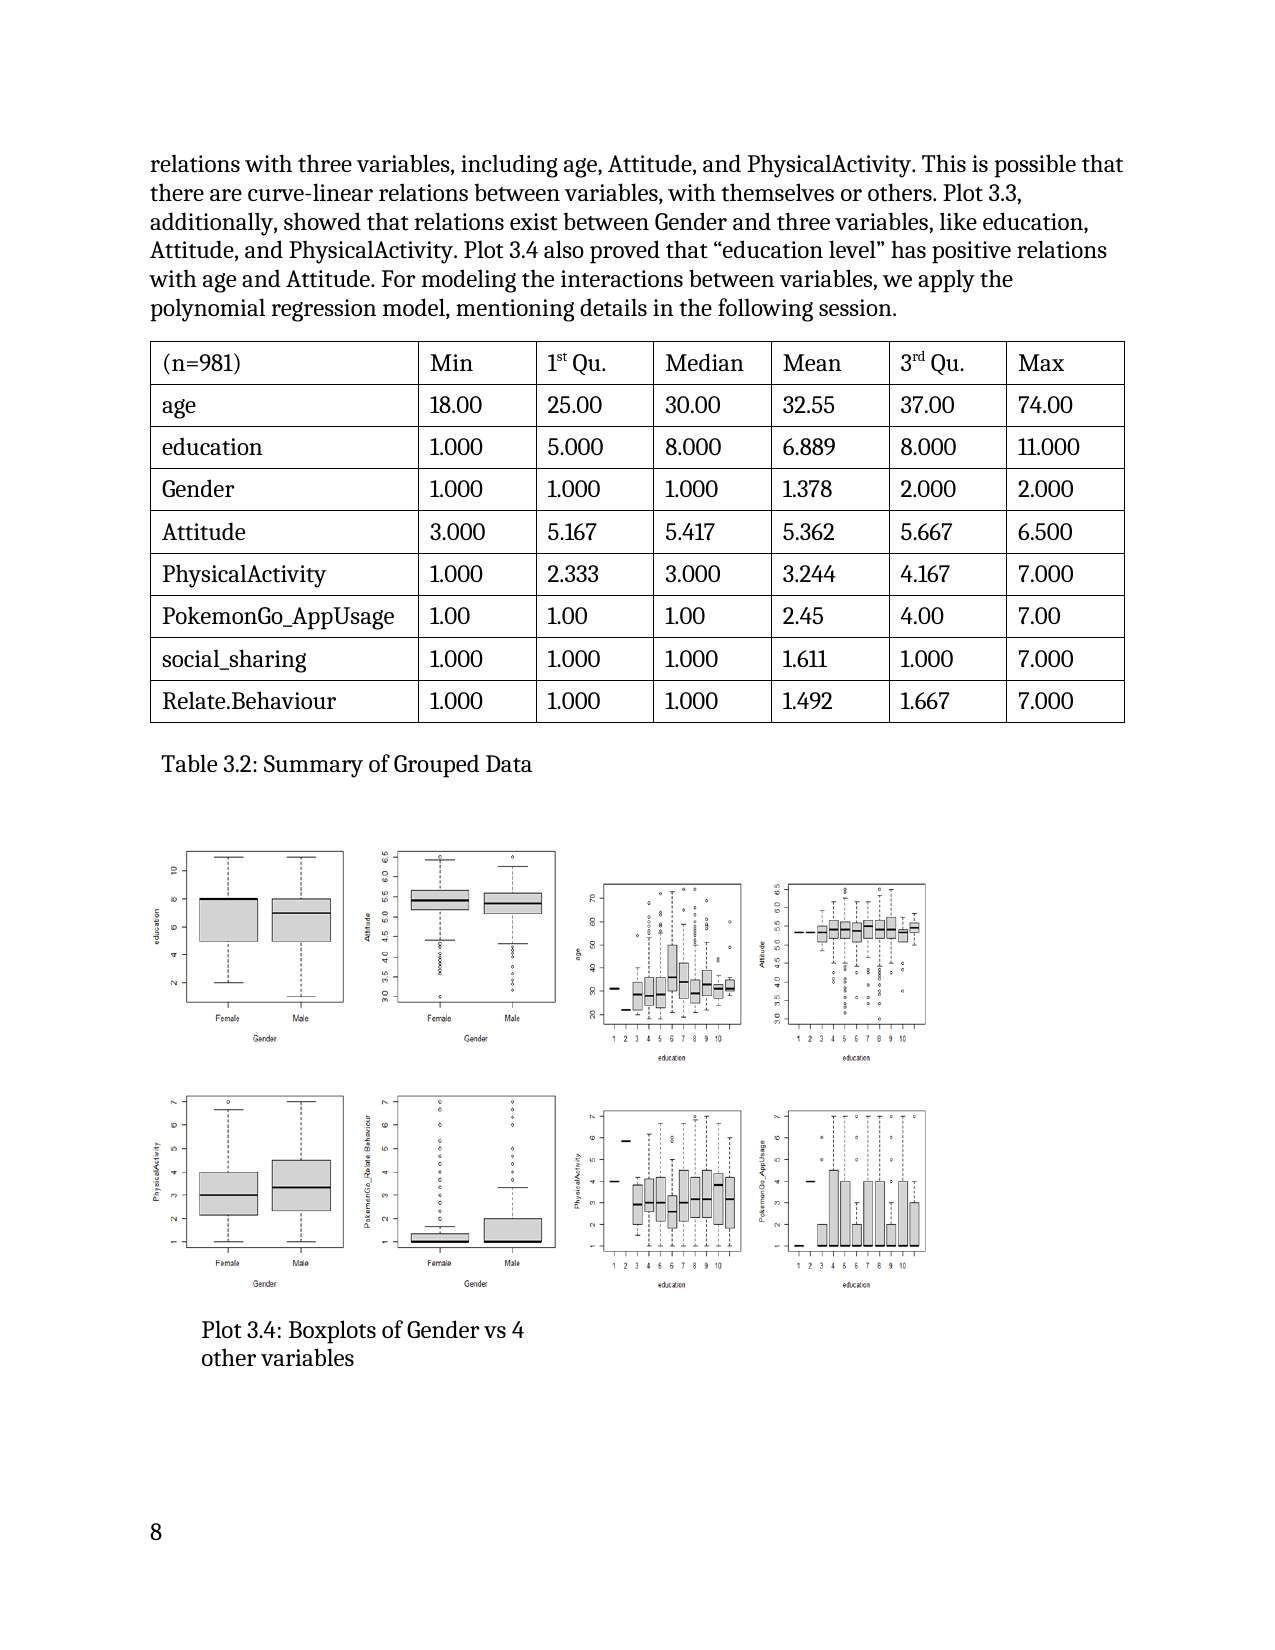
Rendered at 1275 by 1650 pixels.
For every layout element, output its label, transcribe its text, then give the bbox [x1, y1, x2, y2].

table_cell 1.611 [772, 638, 889, 679]
table_cell 1.00 [654, 596, 771, 637]
table_cell 2.333 [537, 554, 653, 595]
table_cell 1.00 [537, 596, 653, 637]
table_cell 1.667 [890, 681, 1006, 722]
table_header Min [419, 342, 536, 383]
table_cell 3.000 [654, 554, 771, 595]
table_cell 5.667 [890, 511, 1006, 553]
table_cell 1.000 [419, 554, 536, 595]
table_header 1st Qu. [537, 342, 653, 383]
table_cell 3.000 [419, 511, 536, 553]
table_cell age [151, 385, 418, 426]
table_cell 2.000 [1007, 469, 1124, 510]
table_cell 5.000 [537, 427, 653, 468]
table_cell 4.167 [890, 554, 1006, 595]
table_cell social_sharing [151, 638, 418, 679]
table_cell 1.00 [419, 596, 536, 637]
table_cell 6.500 [1007, 511, 1124, 553]
table_cell 5.167 [537, 511, 653, 553]
table_cell 1.000 [419, 469, 536, 510]
table_header Mean [772, 342, 889, 383]
table_cell PhysicalActivity [151, 554, 418, 595]
table_cell 37.00 [890, 385, 1006, 426]
table_header Median [654, 342, 771, 383]
table_cell 3.244 [772, 554, 889, 595]
table_cell 1.000 [419, 638, 536, 679]
table_cell 1.000 [537, 681, 653, 722]
table_cell 1.000 [537, 638, 653, 679]
table_cell 5.417 [654, 511, 771, 553]
table_cell 5.362 [772, 511, 889, 553]
table_cell PokemonGo_AppUsage [151, 596, 418, 637]
table_cell 1.000 [654, 681, 771, 722]
table_cell 7.000 [1007, 554, 1124, 595]
table_cell Attitude [151, 511, 418, 553]
table_cell 8.000 [890, 427, 1006, 468]
table_cell 1.000 [419, 427, 536, 468]
table_cell 74.00 [1007, 385, 1124, 426]
table_cell 1.378 [772, 469, 889, 510]
table_cell Relate.Behaviour [151, 681, 418, 722]
table_cell 18.00 [419, 385, 536, 426]
table_cell Gender [151, 469, 418, 510]
table_header 3rd Qu. [890, 342, 1006, 383]
table_cell 1.000 [654, 638, 771, 679]
table_cell 1.000 [654, 469, 771, 510]
table_cell 2.000 [890, 469, 1006, 510]
table_cell 11.000 [1007, 427, 1124, 468]
table_cell 6.889 [772, 427, 889, 468]
table_cell 7.000 [1007, 638, 1124, 679]
table_cell 2.45 [772, 596, 889, 637]
table_cell 8.000 [654, 427, 771, 468]
table_cell 1.000 [419, 681, 536, 722]
table_cell 1.000 [537, 469, 653, 510]
table_cell 25.00 [537, 385, 653, 426]
table_cell 32.55 [772, 385, 889, 426]
table_cell 4.00 [890, 596, 1006, 637]
table_cell 1.000 [890, 638, 1006, 679]
table_cell 7.00 [1007, 596, 1124, 637]
table_cell education [151, 427, 418, 468]
table_header Max [1007, 342, 1124, 383]
picture [150, 836, 941, 1299]
table_cell 7.000 [1007, 681, 1124, 722]
table_cell 1.492 [772, 681, 889, 722]
table_header (n=981) [151, 342, 418, 383]
table_cell 30.00 [654, 385, 771, 426]
